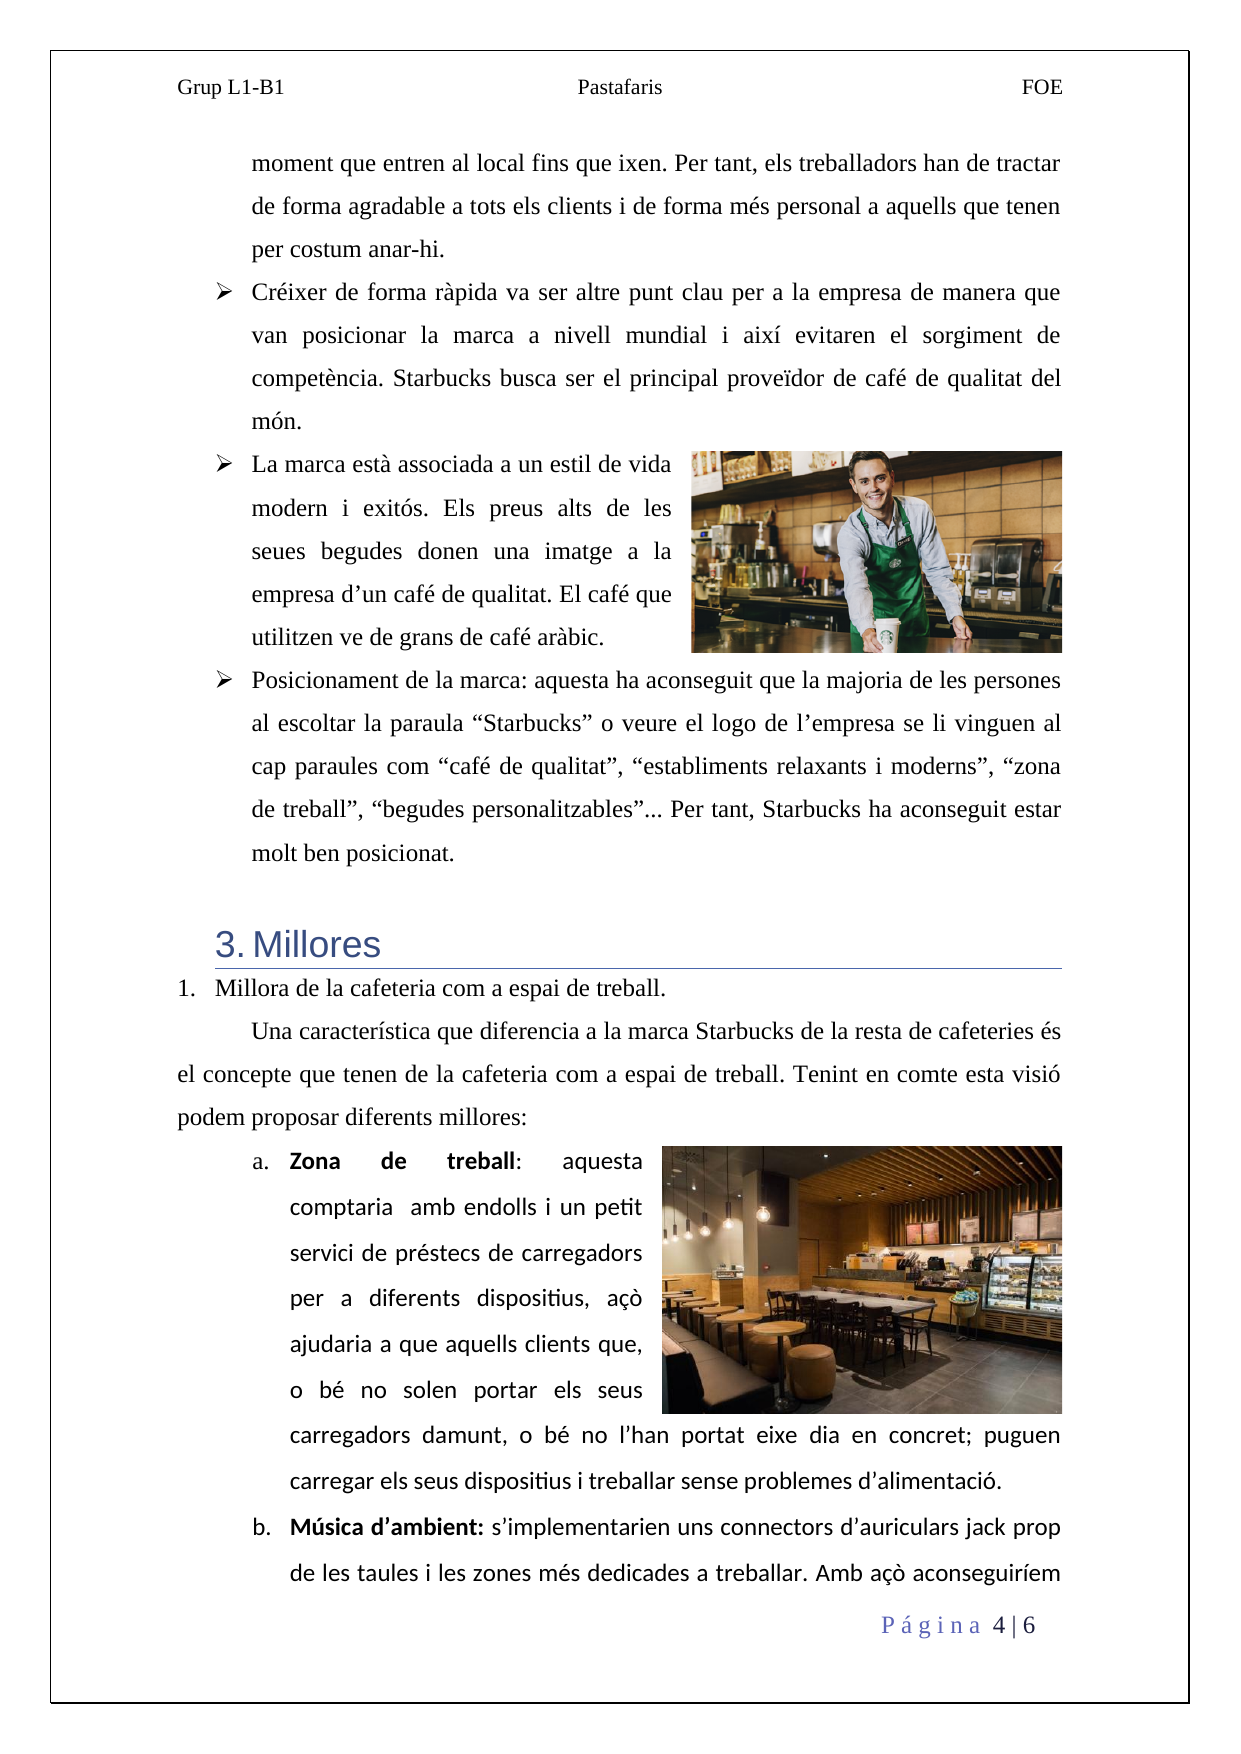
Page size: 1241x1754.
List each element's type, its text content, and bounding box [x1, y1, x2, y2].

picture [662, 1146, 1063, 1414]
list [214, 148, 1062, 263]
subtitle Millores [214, 922, 1062, 969]
list Una característica que diferencia a la marca Starbucks de la resta de cafeteries és el concepte que tenen de la cafeteria com a espai de treball. Tenint en comte esta visió podem proposar diferents millores: [177, 1016, 1062, 1131]
list Créixer de forma ràpida va ser altre punt clau per a la empresa de manera que van posicionar la marca a nivell mundial i així evitaren el sorgiment de competència. Starbucks busca ser el principal proveïdor de café de qualitat del món. [214, 277, 1062, 435]
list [252, 1511, 1062, 1587]
picture [691, 451, 1063, 653]
list Millora de la cafeteria com a espai de treball. [177, 973, 1062, 1002]
list Posicionament de la marca: aquesta ha aconseguit que la majoria de les persones al escoltar la paraula “Starbucks” o veure el logo de l’empresa se li vinguen al cap paraules com “café de qualitat”, “establiments relaxants i moderns”, “zona de treball”, “begudes personalitzables”... Per tant, Starbucks ha aconseguit estar molt ben posicionat. [214, 665, 1062, 866]
